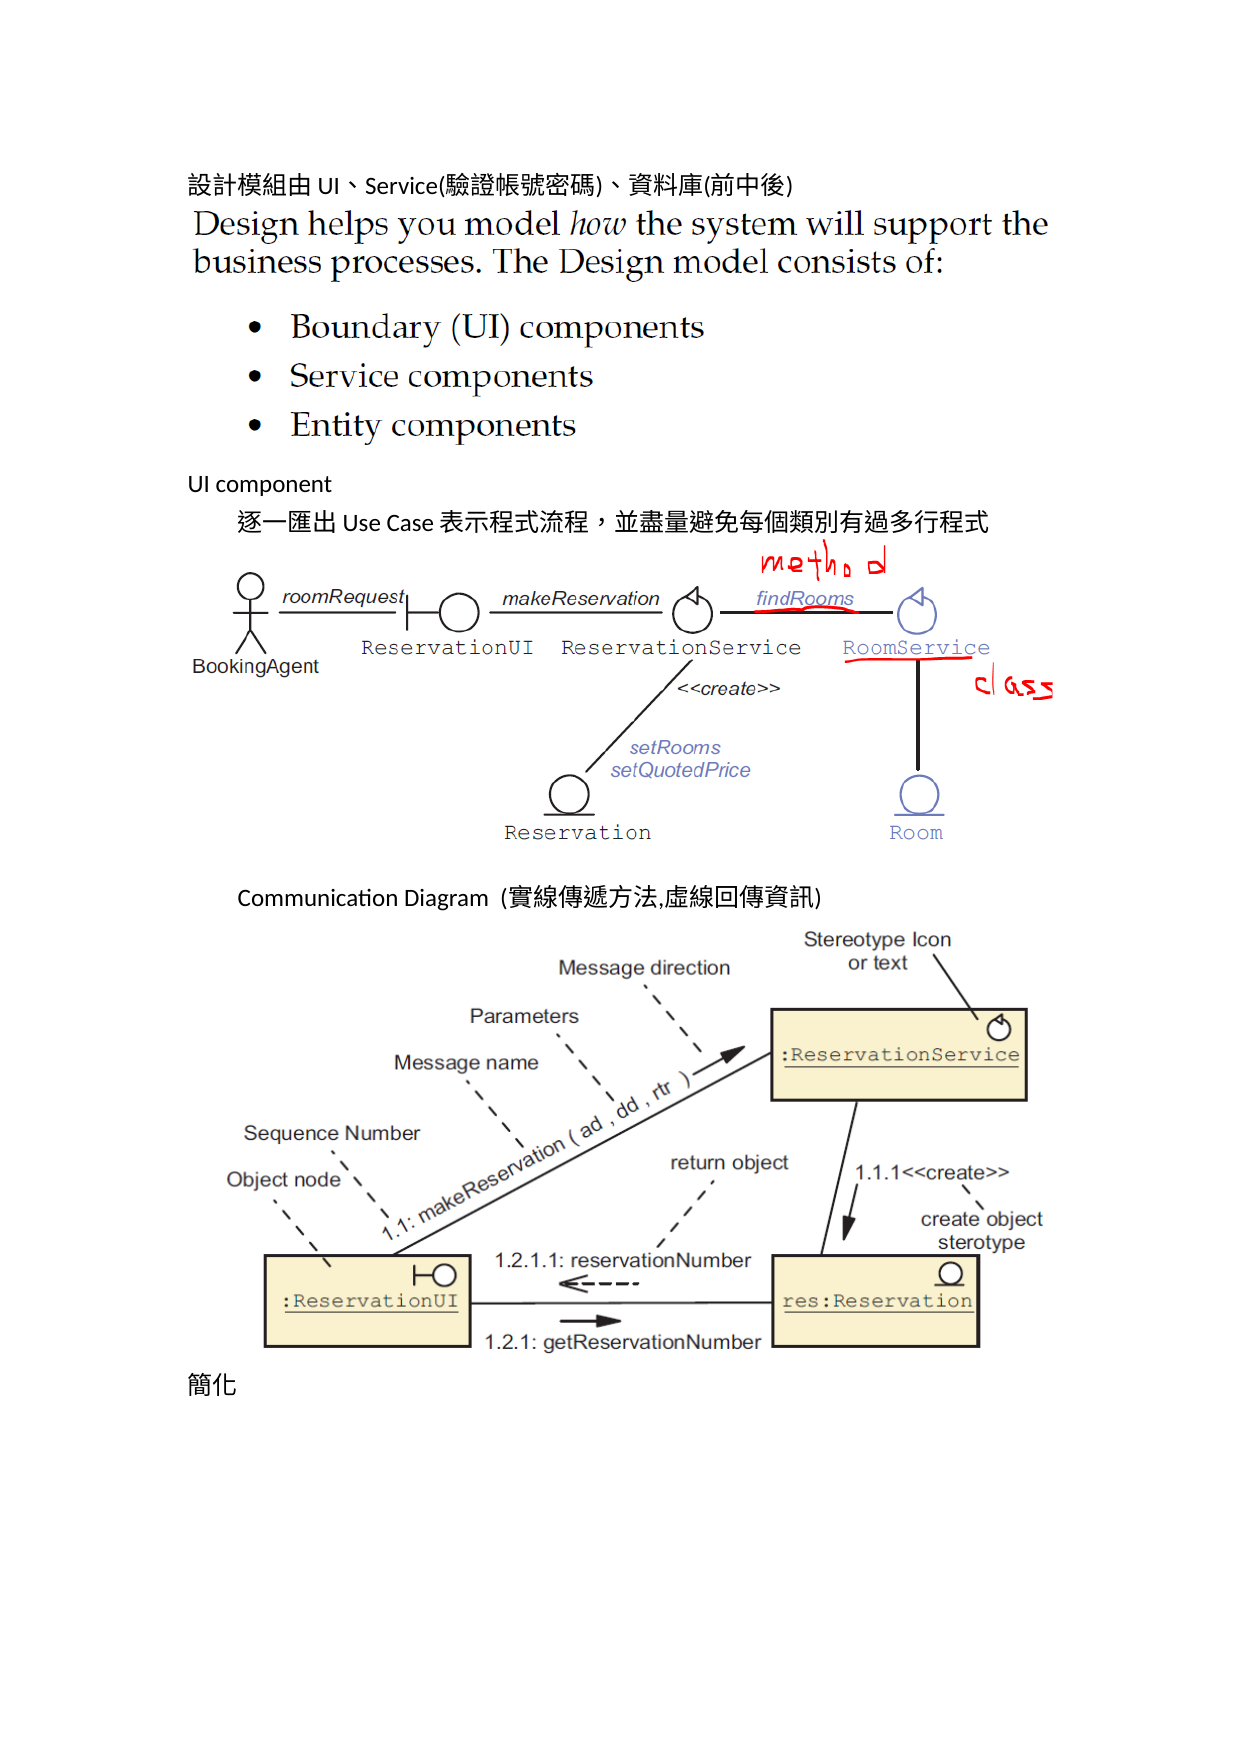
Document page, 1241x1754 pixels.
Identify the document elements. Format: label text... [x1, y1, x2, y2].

text 簡化 [187, 1364, 1053, 1402]
text Communication Diagram (實線傳遞方法,虛線回傳資訊) [187, 877, 1053, 914]
text 逐一匯出Use Case表示程式流程，並盡量避免每個類別有過多行程式 [187, 502, 1053, 539]
picture [187, 202, 1053, 445]
text UI component [187, 464, 1053, 502]
text 設計模組由UI、Service(驗證帳號密碼)、資料庫(前中後) [187, 164, 1053, 202]
picture [187, 539, 1053, 843]
picture [187, 914, 1053, 1356]
